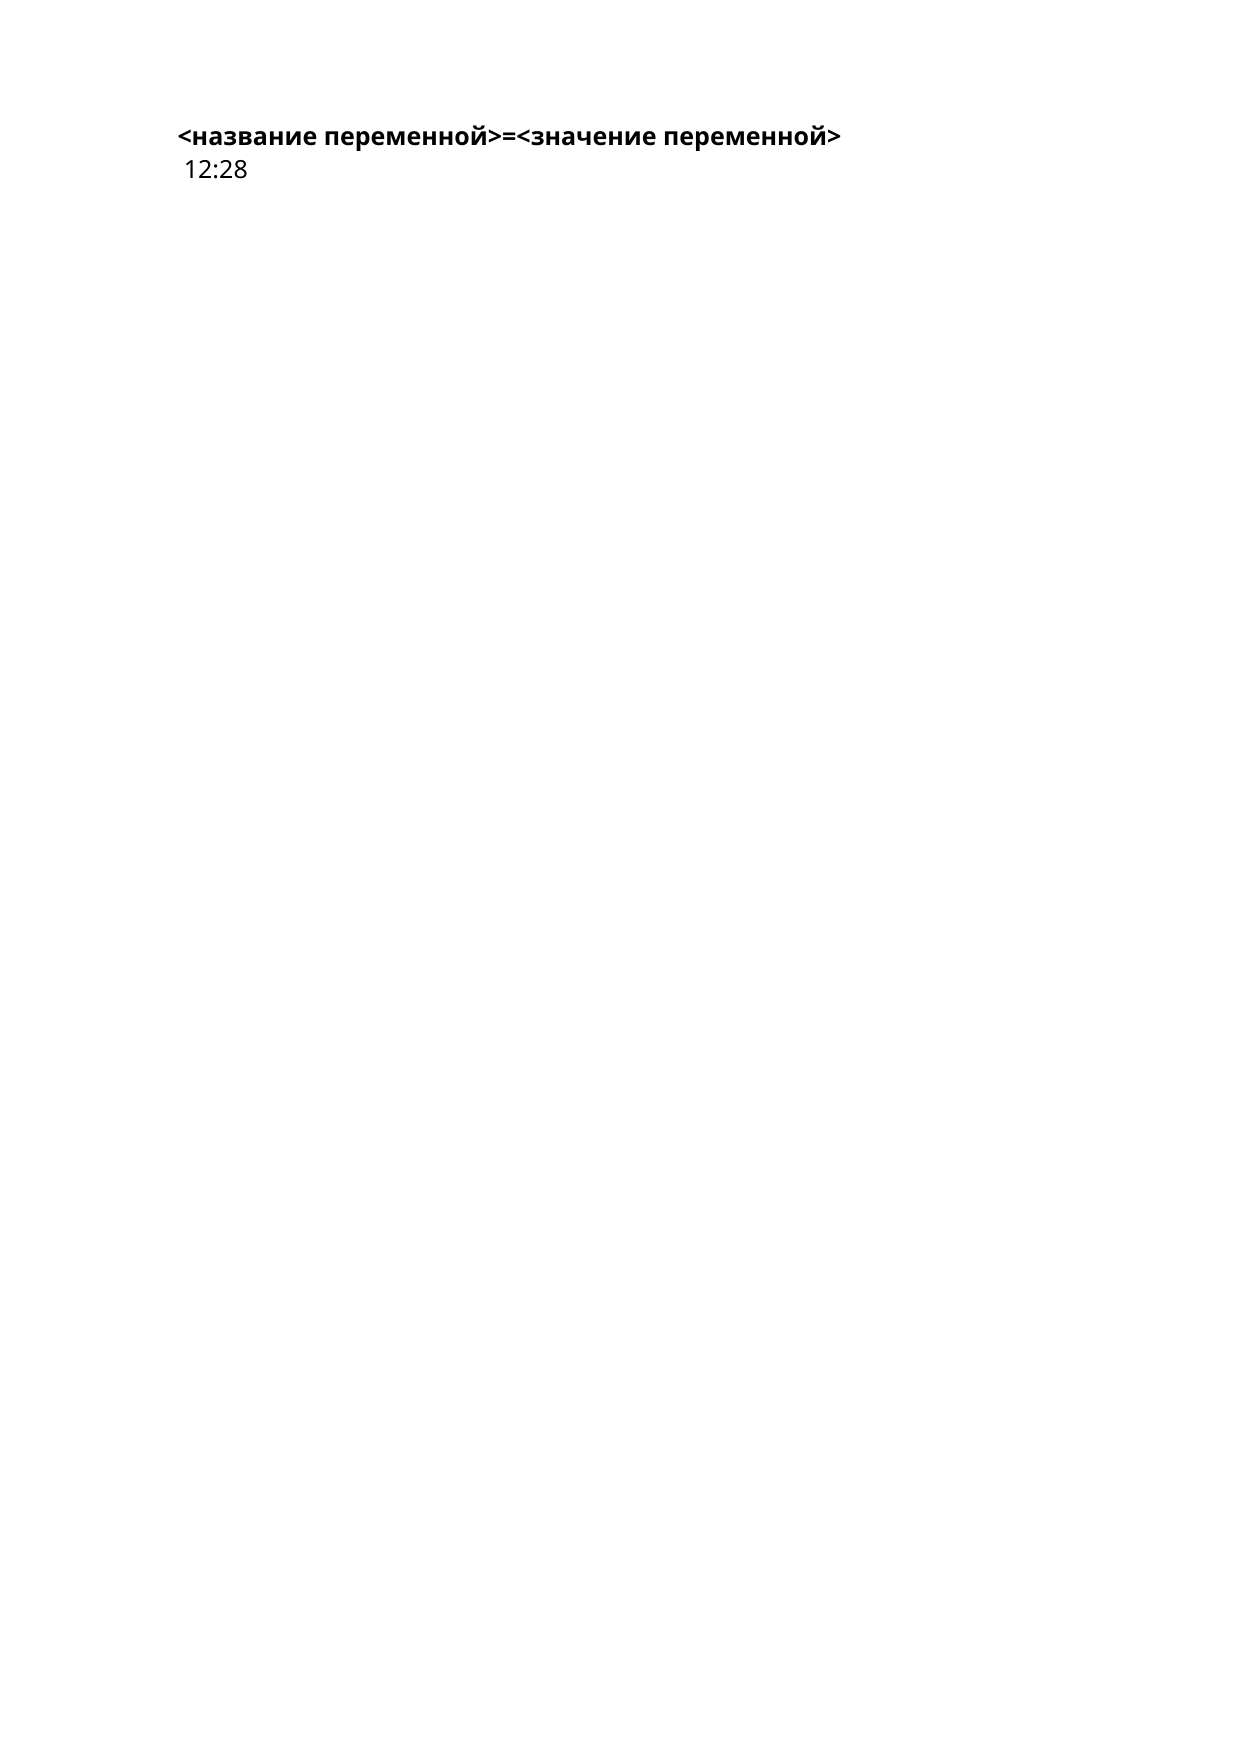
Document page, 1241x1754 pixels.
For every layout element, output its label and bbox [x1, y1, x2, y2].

text [177, 118, 1152, 186]
